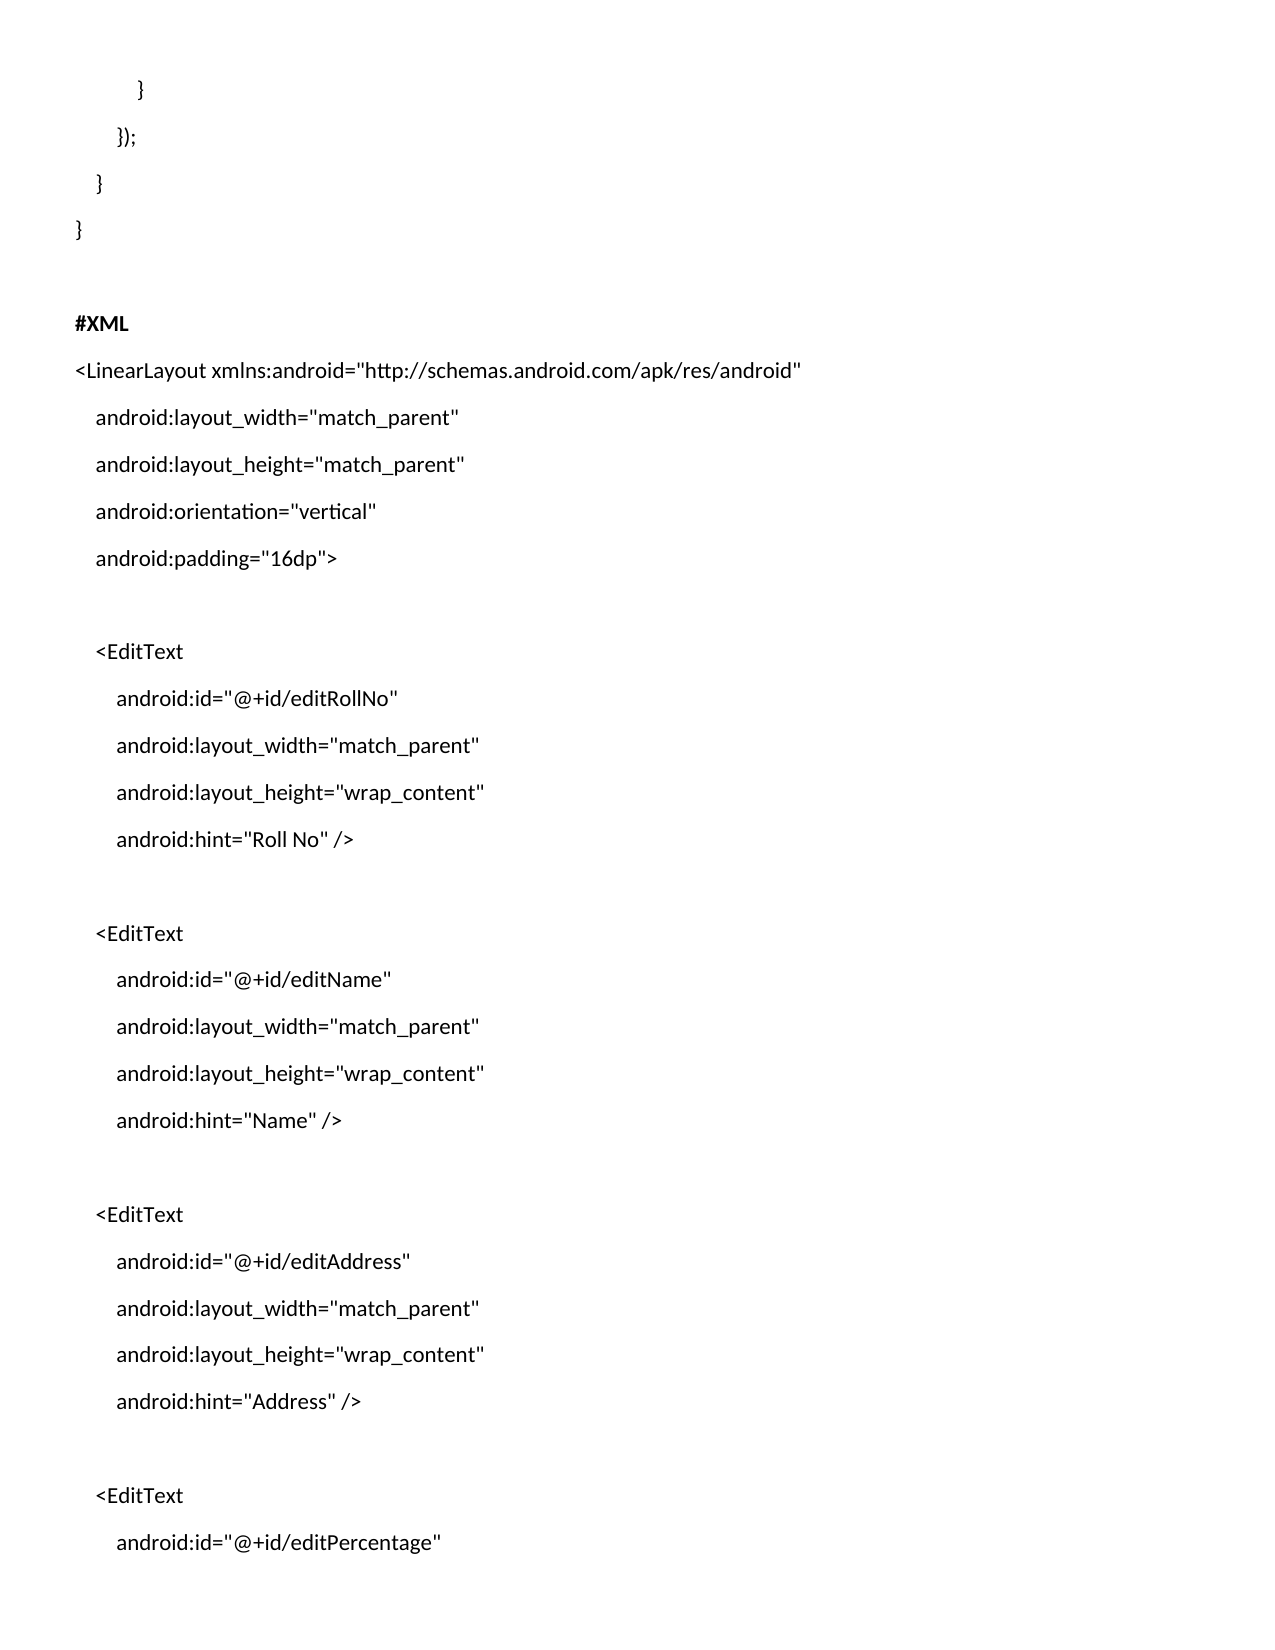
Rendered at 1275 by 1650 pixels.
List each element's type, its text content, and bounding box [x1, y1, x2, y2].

text #XML [75, 309, 1200, 337]
text android:id="@+id/editPercentage" [75, 1528, 1200, 1556]
text android:layout_height="wrap_content" [75, 778, 1200, 806]
text android:hint="Roll No" /> [75, 825, 1200, 853]
text android:layout_width="match_parent" [75, 403, 1200, 431]
text android:padding="16dp"> [75, 544, 1200, 572]
text } [75, 216, 1200, 244]
text android:id="@+id/editAddress" [75, 1247, 1200, 1275]
text <EditText [75, 919, 1200, 947]
text android:layout_width="match_parent" [75, 1012, 1200, 1041]
text android:layout_height="wrap_content" [75, 1341, 1200, 1369]
text android:hint="Address" /> [75, 1387, 1200, 1416]
text }); [75, 122, 1200, 150]
text android:layout_width="match_parent" [75, 731, 1200, 759]
text android:id="@+id/editRollNo" [75, 684, 1200, 712]
text } [75, 75, 1200, 103]
text android:layout_width="match_parent" [75, 1294, 1200, 1322]
text <LinearLayout xmlns:android="http://schemas.android.com/apk/res/android" [75, 356, 1200, 384]
text android:layout_height="match_parent" [75, 450, 1200, 478]
text android:hint="Name" /> [75, 1106, 1200, 1134]
text android:orientation="vertical" [75, 497, 1200, 525]
text <EditText [75, 1481, 1200, 1509]
text android:layout_height="wrap_content" [75, 1059, 1200, 1087]
text <EditText [75, 1200, 1200, 1228]
text <EditText [75, 637, 1200, 666]
text android:id="@+id/editName" [75, 966, 1200, 994]
text } [75, 169, 1200, 197]
